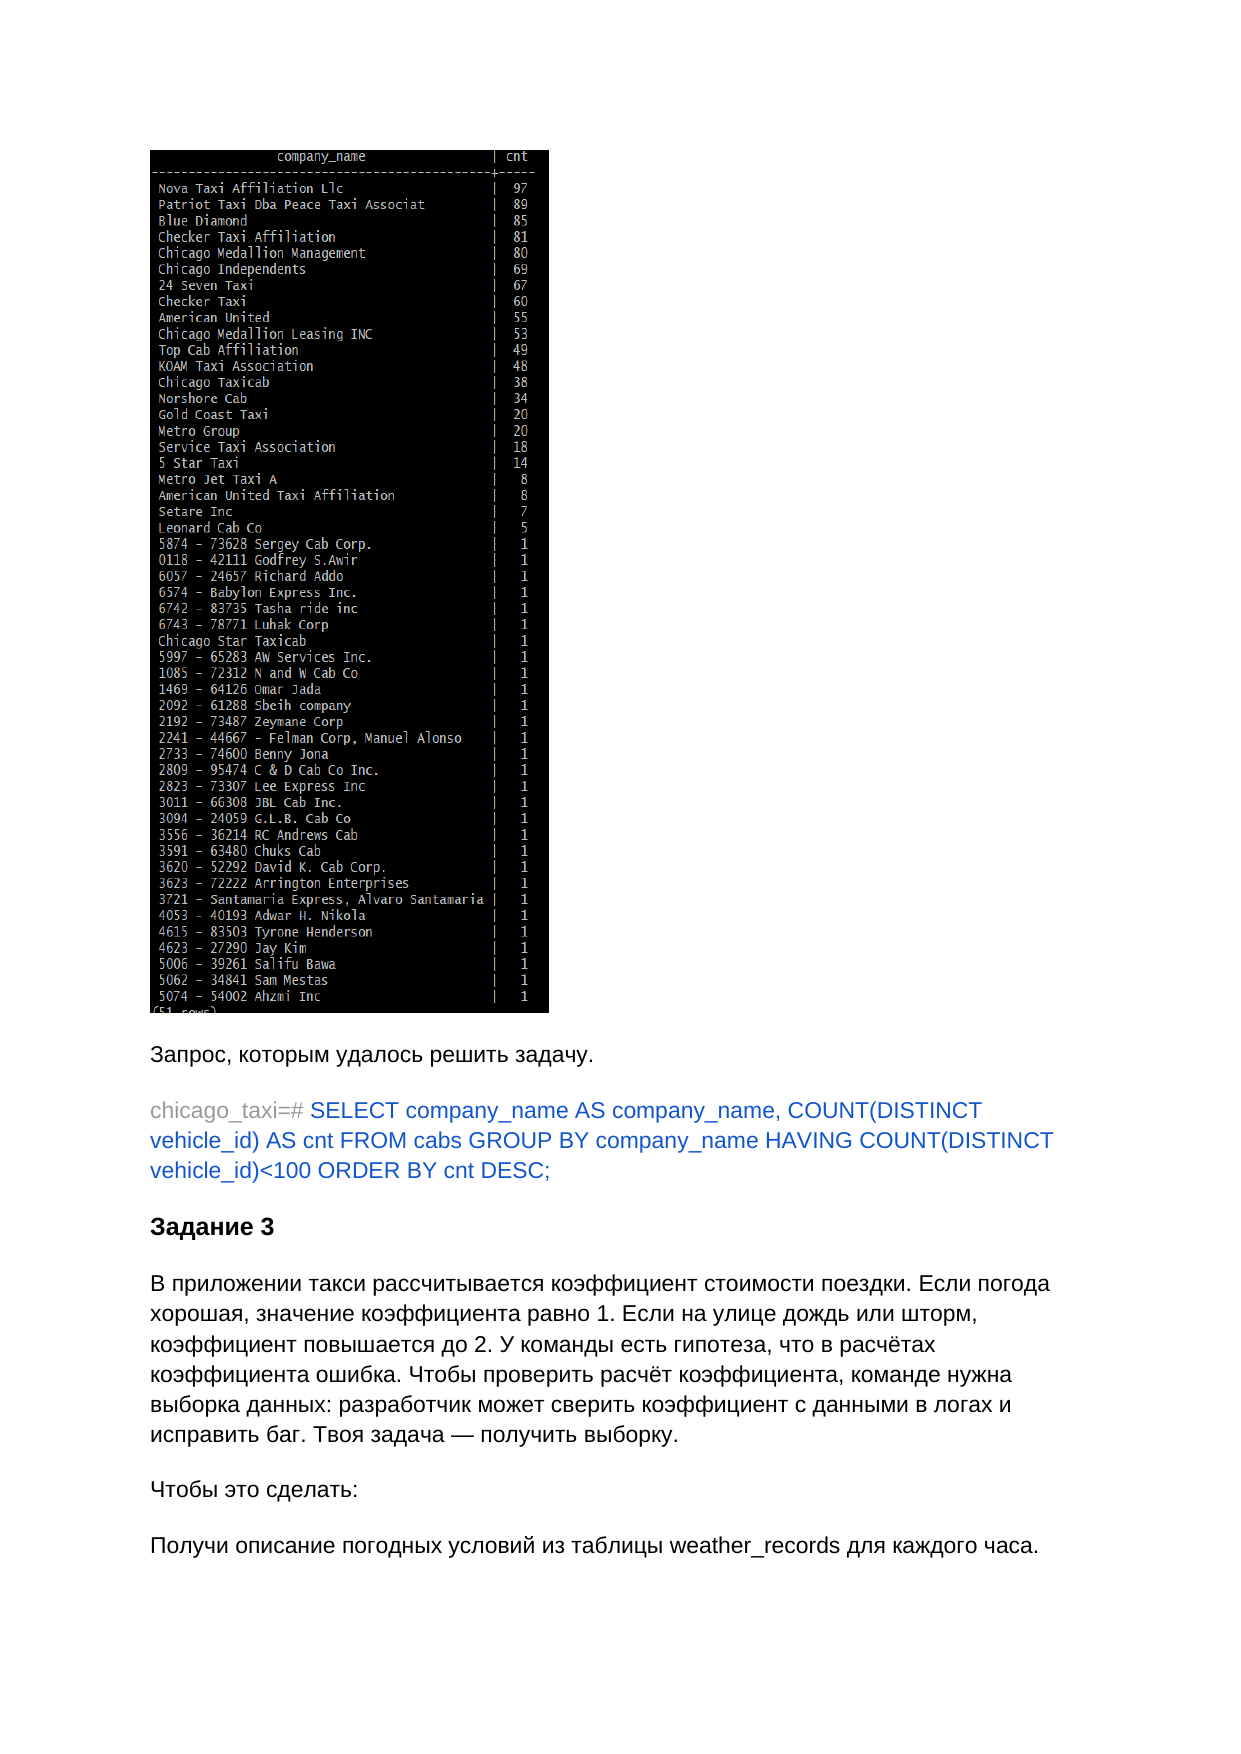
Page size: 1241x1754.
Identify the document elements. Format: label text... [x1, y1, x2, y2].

text Получи описание погодных условий из таблицы weather_records для каждого часа. [150, 1532, 1090, 1558]
text В приложении такси рассчитывается коэффициент стоимости поездки. Если погода хорошая, значение коэффициента равно 1. Если на улице дождь или шторм, коэффициент повышается до 2. У команды есть гипотеза, что в расчётах коэффициента ошибка. Чтобы проверить расчёт коэффициента, команде нужна выборка данных: разработчик может сверить коэффициент с данными в логах и исправить баг. Твоя задача — получить выборку. [150, 1270, 1090, 1448]
text Запрос, которым удалось решить задачу. [150, 1041, 1090, 1068]
text Чтобы это сделать: [150, 1476, 1090, 1503]
picture [150, 150, 549, 1013]
subtitle Задание 3 [150, 1212, 1090, 1241]
text chicago_taxi=# SELECT company_name AS company_name, COUNT(DISTINCT vehicle_id) AS cnt FROM cabs GROUP BY company_name HAVING COUNT(DISTINCT vehicle_id)<100 ORDER BY cnt DESC; [150, 1097, 1090, 1183]
